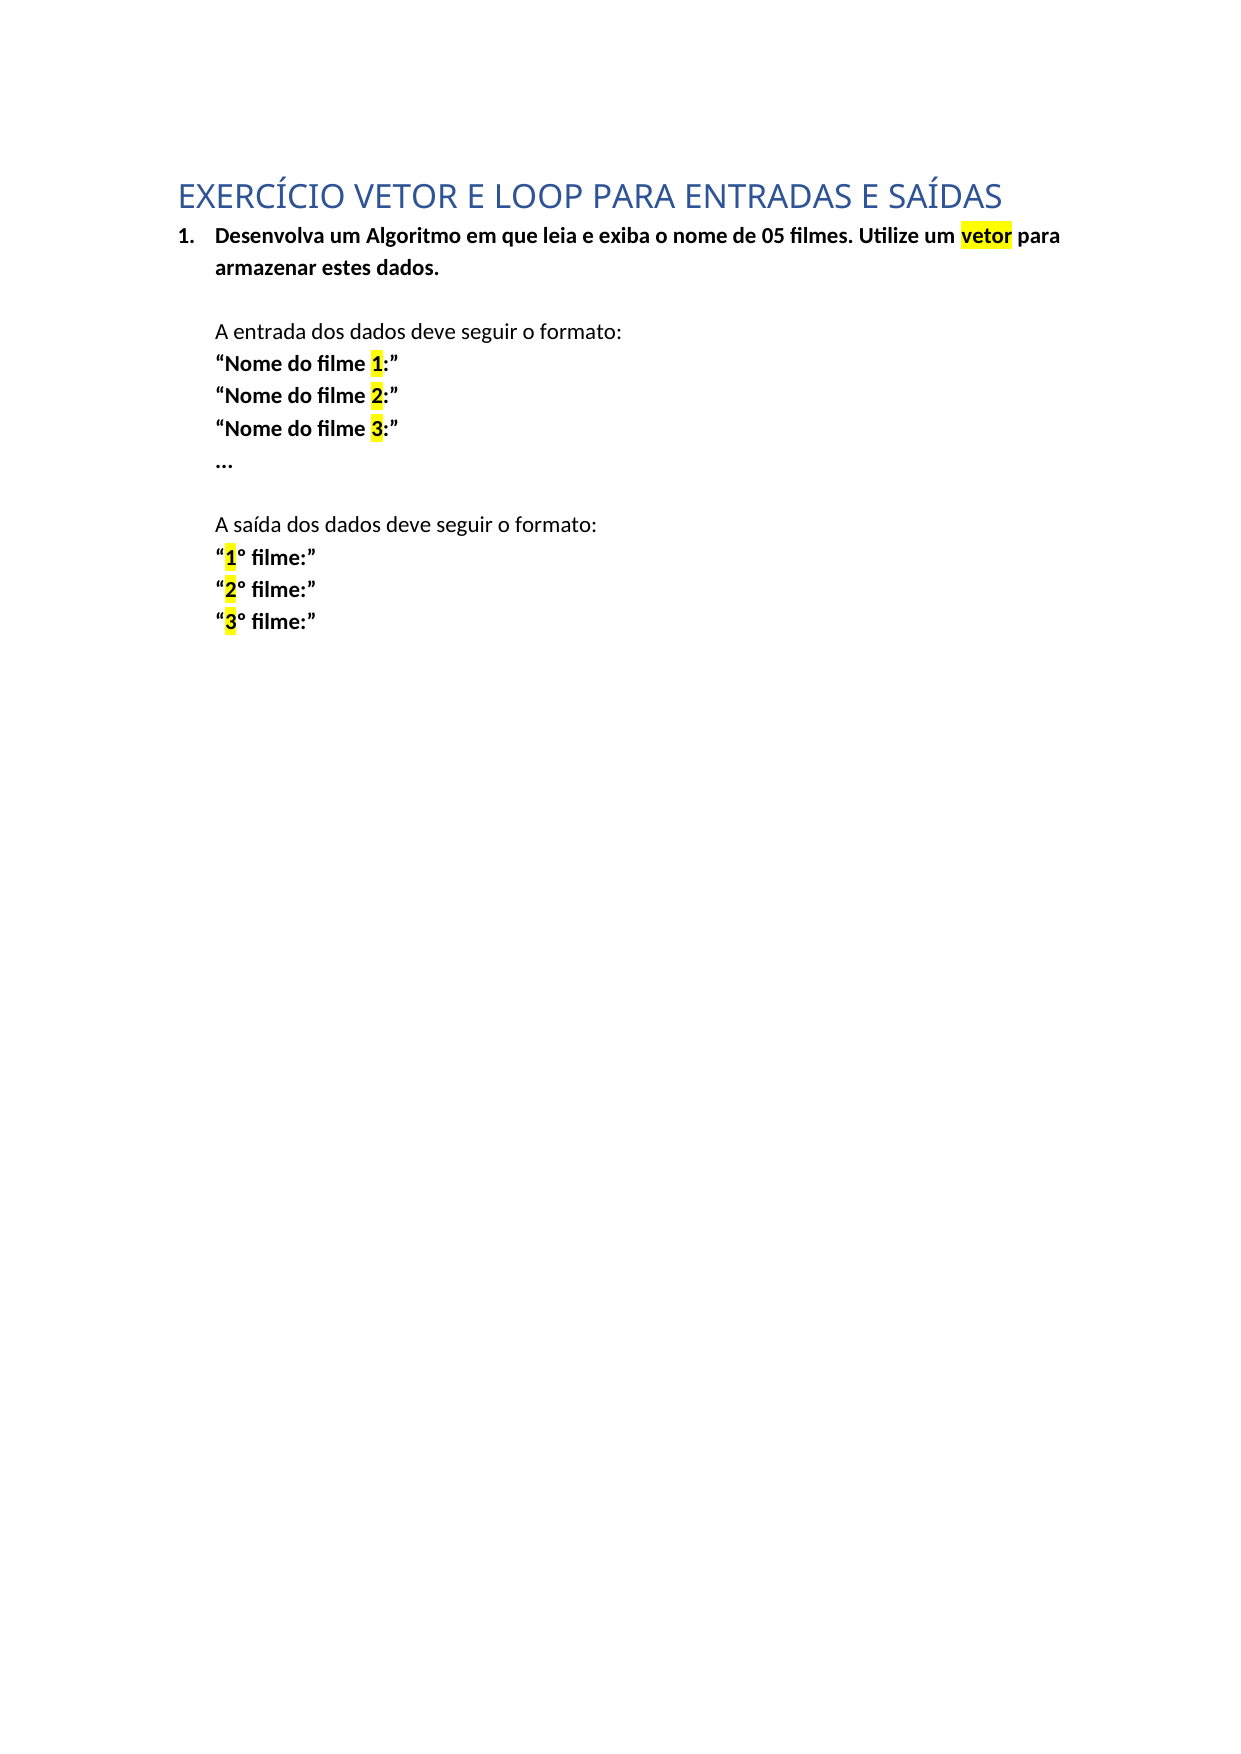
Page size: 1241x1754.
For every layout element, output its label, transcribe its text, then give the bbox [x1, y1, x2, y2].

list “Nome do filme 2:” [215, 382, 371, 410]
list A saída dos dados deve seguir o formato: [215, 510, 1063, 538]
list “1º filme:” [236, 543, 1063, 571]
list “Nome do filme 3:” [383, 414, 1063, 442]
list A entrada dos dados deve seguir o formato: [215, 317, 1063, 345]
subtitle EXERCÍCIO VETOR E LOOP PARA ENTRADAS E SAÍDAS [177, 173, 1063, 218]
list “2º filme:” [236, 575, 1063, 603]
list Desenvolva um Algoritmo em que leia e exiba o nome de 05 filmes. Utilize um vetor para armazenar estes dados. [177, 221, 1063, 281]
list “Nome do filme 2:” [383, 382, 1063, 410]
list “Nome do filme 1:” [215, 349, 1063, 377]
list “3º filme:” [236, 607, 1063, 635]
list ... [215, 446, 1063, 474]
list “Nome do filme 3:” [215, 414, 371, 442]
